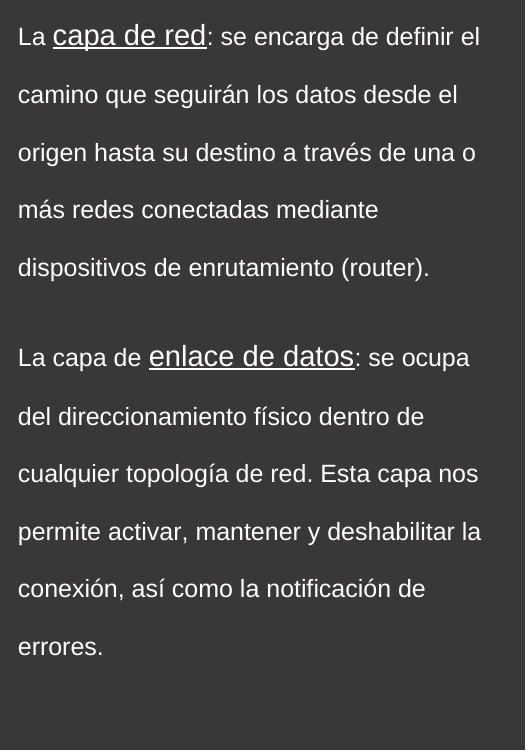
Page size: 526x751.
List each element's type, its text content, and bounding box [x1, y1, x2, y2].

text La capa de red: se encarga de definir el camino que seguirán los datos desde el origen hasta su destino a través de una o más redes conectadas mediante dispositivos de enrutamiento (router). [18, 18, 507, 281]
text La capa de enlace de datos: se ocupa del direccionamiento físico dentro de cualquier topología de red. Esta capa nos permite activar, mantener y deshabilitar la conexión, así como la notificación de errores. [18, 339, 507, 660]
